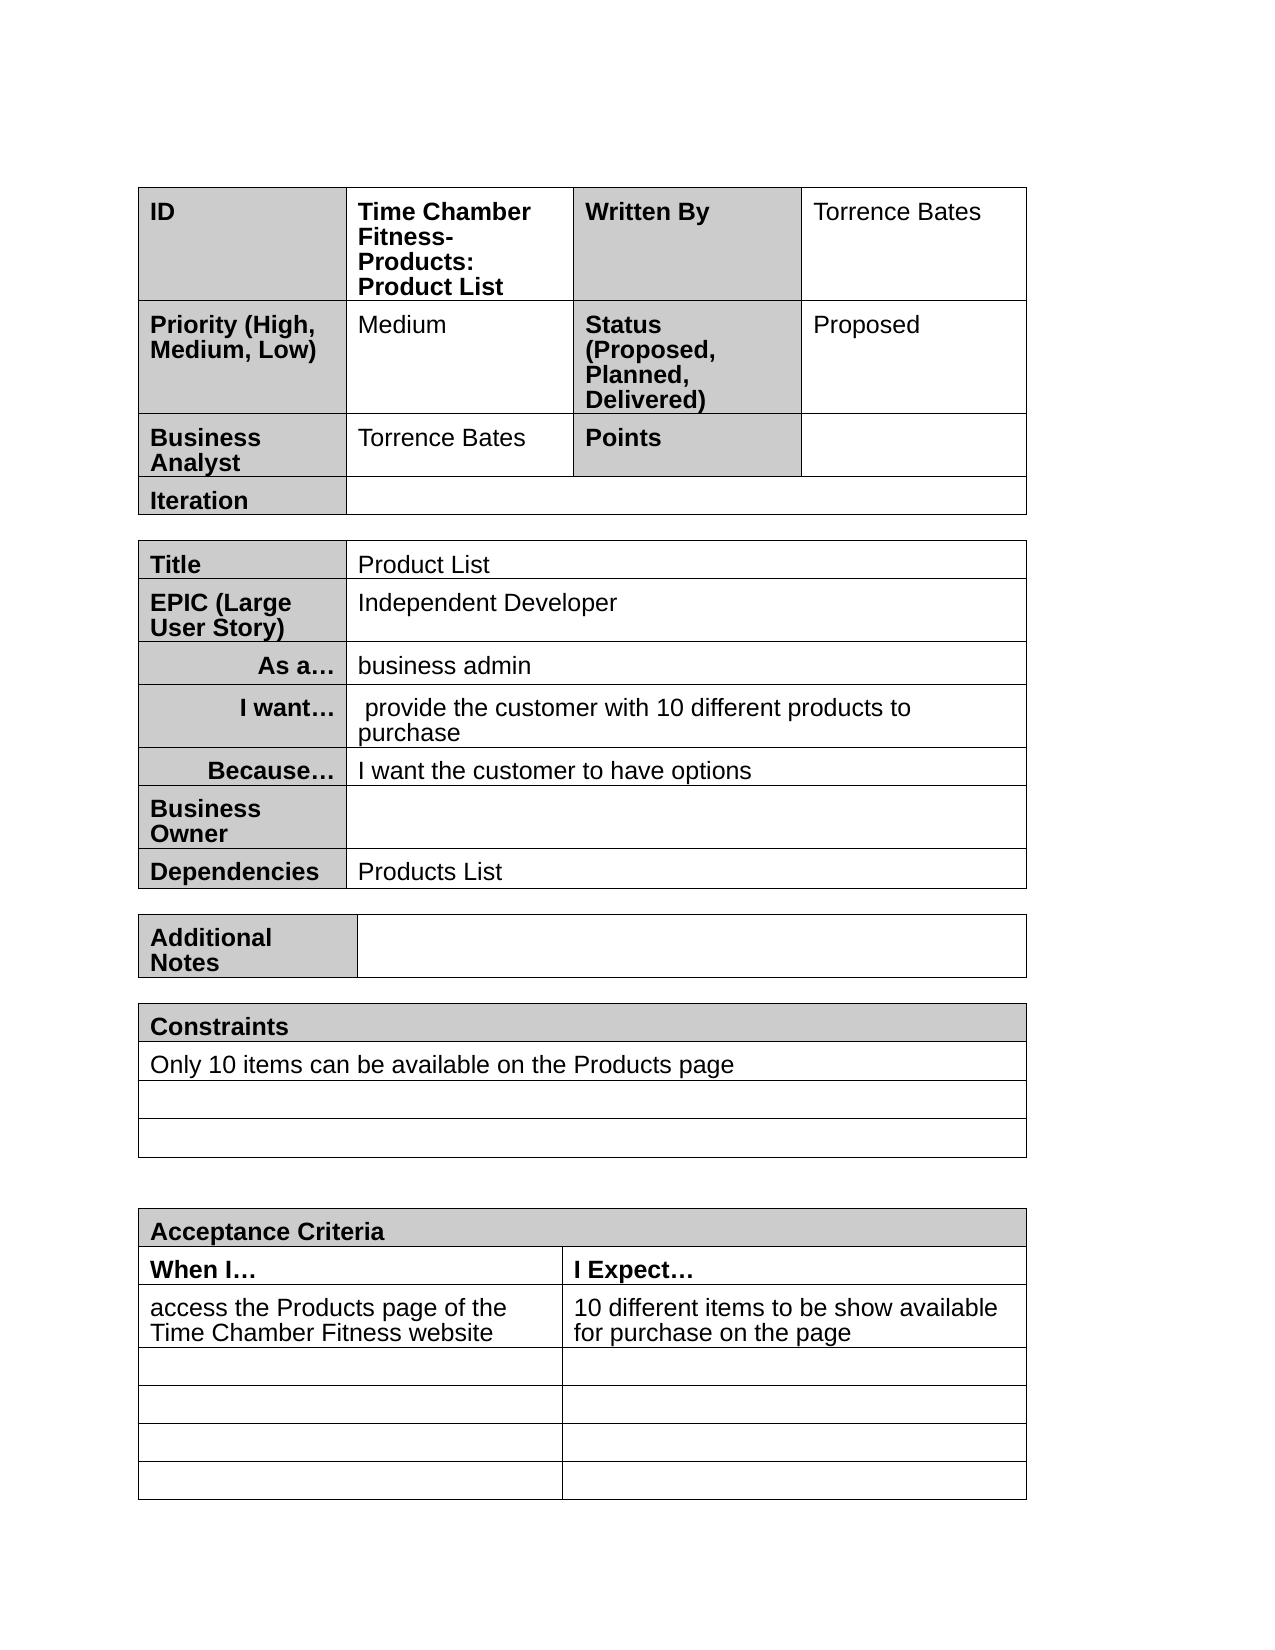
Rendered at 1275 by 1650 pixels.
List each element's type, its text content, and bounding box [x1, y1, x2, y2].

table_cell Dependencies [139, 849, 346, 888]
table_cell [139, 1081, 1026, 1118]
table_header ID [139, 188, 346, 300]
table_header Title [139, 541, 346, 578]
table_cell When I… [139, 1247, 562, 1284]
table_cell Torrence Bates [347, 414, 573, 476]
table_cell [563, 1462, 1026, 1499]
table_cell I want… [139, 685, 346, 747]
table_cell I Expect… [563, 1247, 1026, 1284]
table_cell Business Owner [139, 786, 346, 848]
table_cell Iteration [139, 477, 346, 514]
table_cell I want the customer to have options [347, 748, 1026, 785]
table_header Acceptance Criteria [139, 1209, 1026, 1246]
table_header Product List [347, 541, 1026, 578]
table_cell [347, 786, 1026, 848]
table_cell EPIC (Large User Story) [139, 579, 346, 641]
table_cell [563, 1348, 1026, 1385]
table_cell access the Products page of the Time Chamber Fitness website [139, 1285, 562, 1347]
table_cell Only 10 items can be available on the Products page [139, 1042, 1026, 1079]
table_cell Because… [139, 748, 346, 785]
table_cell Priority (High, Medium, Low) [139, 301, 346, 413]
table_header Torrence Bates [802, 188, 1026, 300]
table_cell provide the customer with 10 different products to purchase [347, 685, 1026, 747]
table_header Written By [574, 188, 801, 300]
table_cell Points [574, 414, 801, 476]
table_cell 10 different items to be show available for purchase on the page [563, 1285, 1026, 1347]
table_cell [139, 1119, 1026, 1157]
table_cell [347, 477, 1026, 514]
table_cell Products List [347, 849, 1026, 888]
table_cell [563, 1424, 1026, 1461]
table_cell [139, 1424, 562, 1461]
table_cell business admin [347, 642, 1026, 684]
table_cell Proposed [802, 301, 1026, 413]
table_cell Business Analyst [139, 414, 346, 476]
table_cell [802, 414, 1026, 476]
table_cell [139, 1348, 562, 1385]
table_cell Status (Proposed, Planned, Delivered) [574, 301, 801, 413]
table_cell [563, 1386, 1026, 1423]
table_header Time Chamber Fitness-Products: Product List [347, 188, 573, 300]
table_cell [139, 1462, 562, 1499]
table_header [358, 915, 1026, 977]
table_cell Medium [347, 301, 573, 413]
table_cell Independent Developer [347, 579, 1026, 641]
table_header Constraints [139, 1004, 1026, 1041]
table_cell [139, 1386, 562, 1423]
table_cell As a… [139, 642, 346, 684]
table_header Additional Notes [139, 915, 357, 977]
